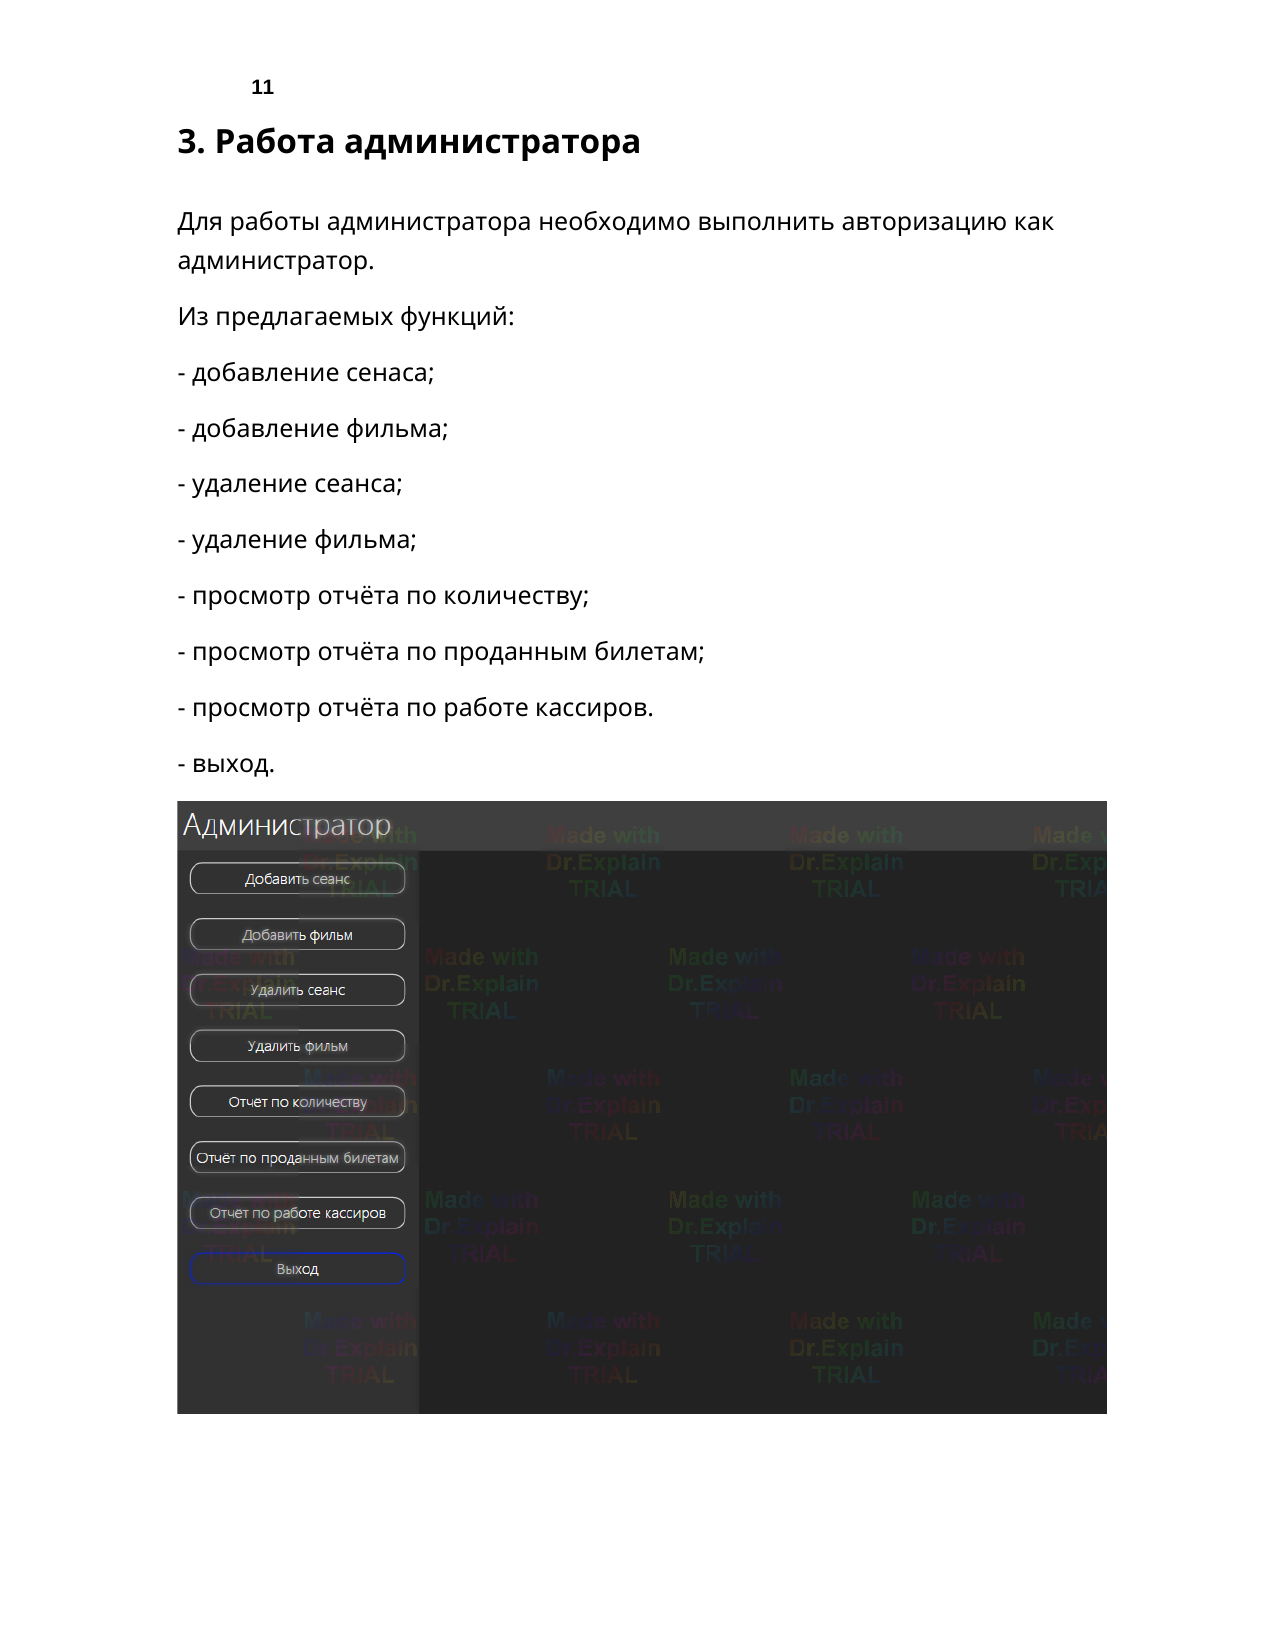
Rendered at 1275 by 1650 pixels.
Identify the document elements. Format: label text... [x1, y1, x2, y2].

text Для работы администратора необходимо выполнить авторизацию как администратор. [177, 204, 1186, 277]
text - добавление фильма; [177, 410, 1186, 444]
text - удаление фильма; [177, 522, 1186, 556]
text - просмотр отчёта по количеству; [177, 578, 1186, 612]
picture [177, 801, 1107, 1414]
text 3. Работа администратора [177, 118, 1186, 163]
text - выход. [177, 745, 1186, 779]
text - добавление сенаса; [177, 354, 1186, 388]
text Из предлагаемых функций: [177, 299, 1186, 333]
text - удаление сеанса; [177, 466, 1186, 500]
text - просмотр отчёта по проданным билетам; [177, 634, 1186, 668]
text - просмотр отчёта по работе кассиров. [177, 689, 1186, 723]
